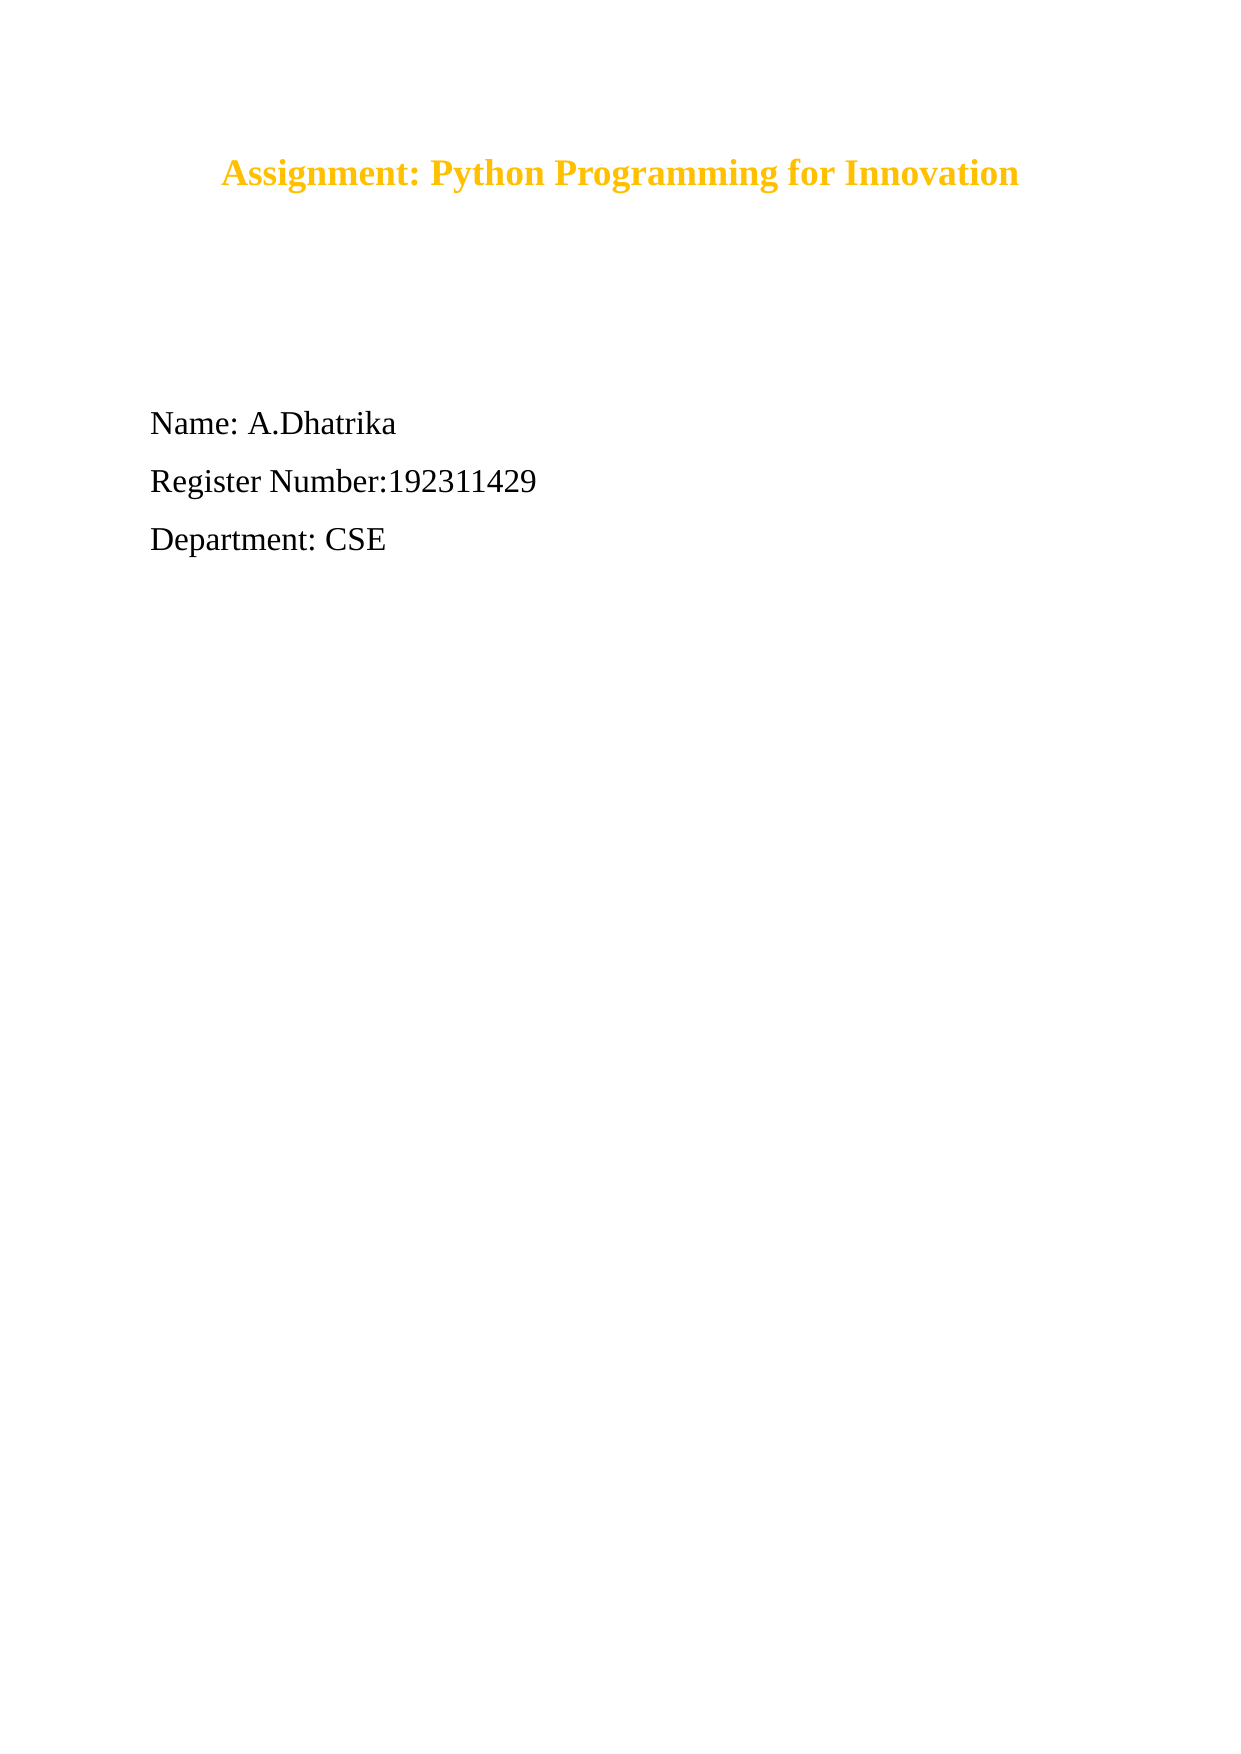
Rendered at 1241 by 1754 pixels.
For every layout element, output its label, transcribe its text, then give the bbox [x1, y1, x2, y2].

text Department: CSE [150, 519, 1090, 557]
text Name: A.Dhatrika [150, 403, 1090, 441]
text Assignment: Python Programming for Innovation [150, 150, 1090, 193]
text Register Number:192311429 [150, 461, 1090, 499]
